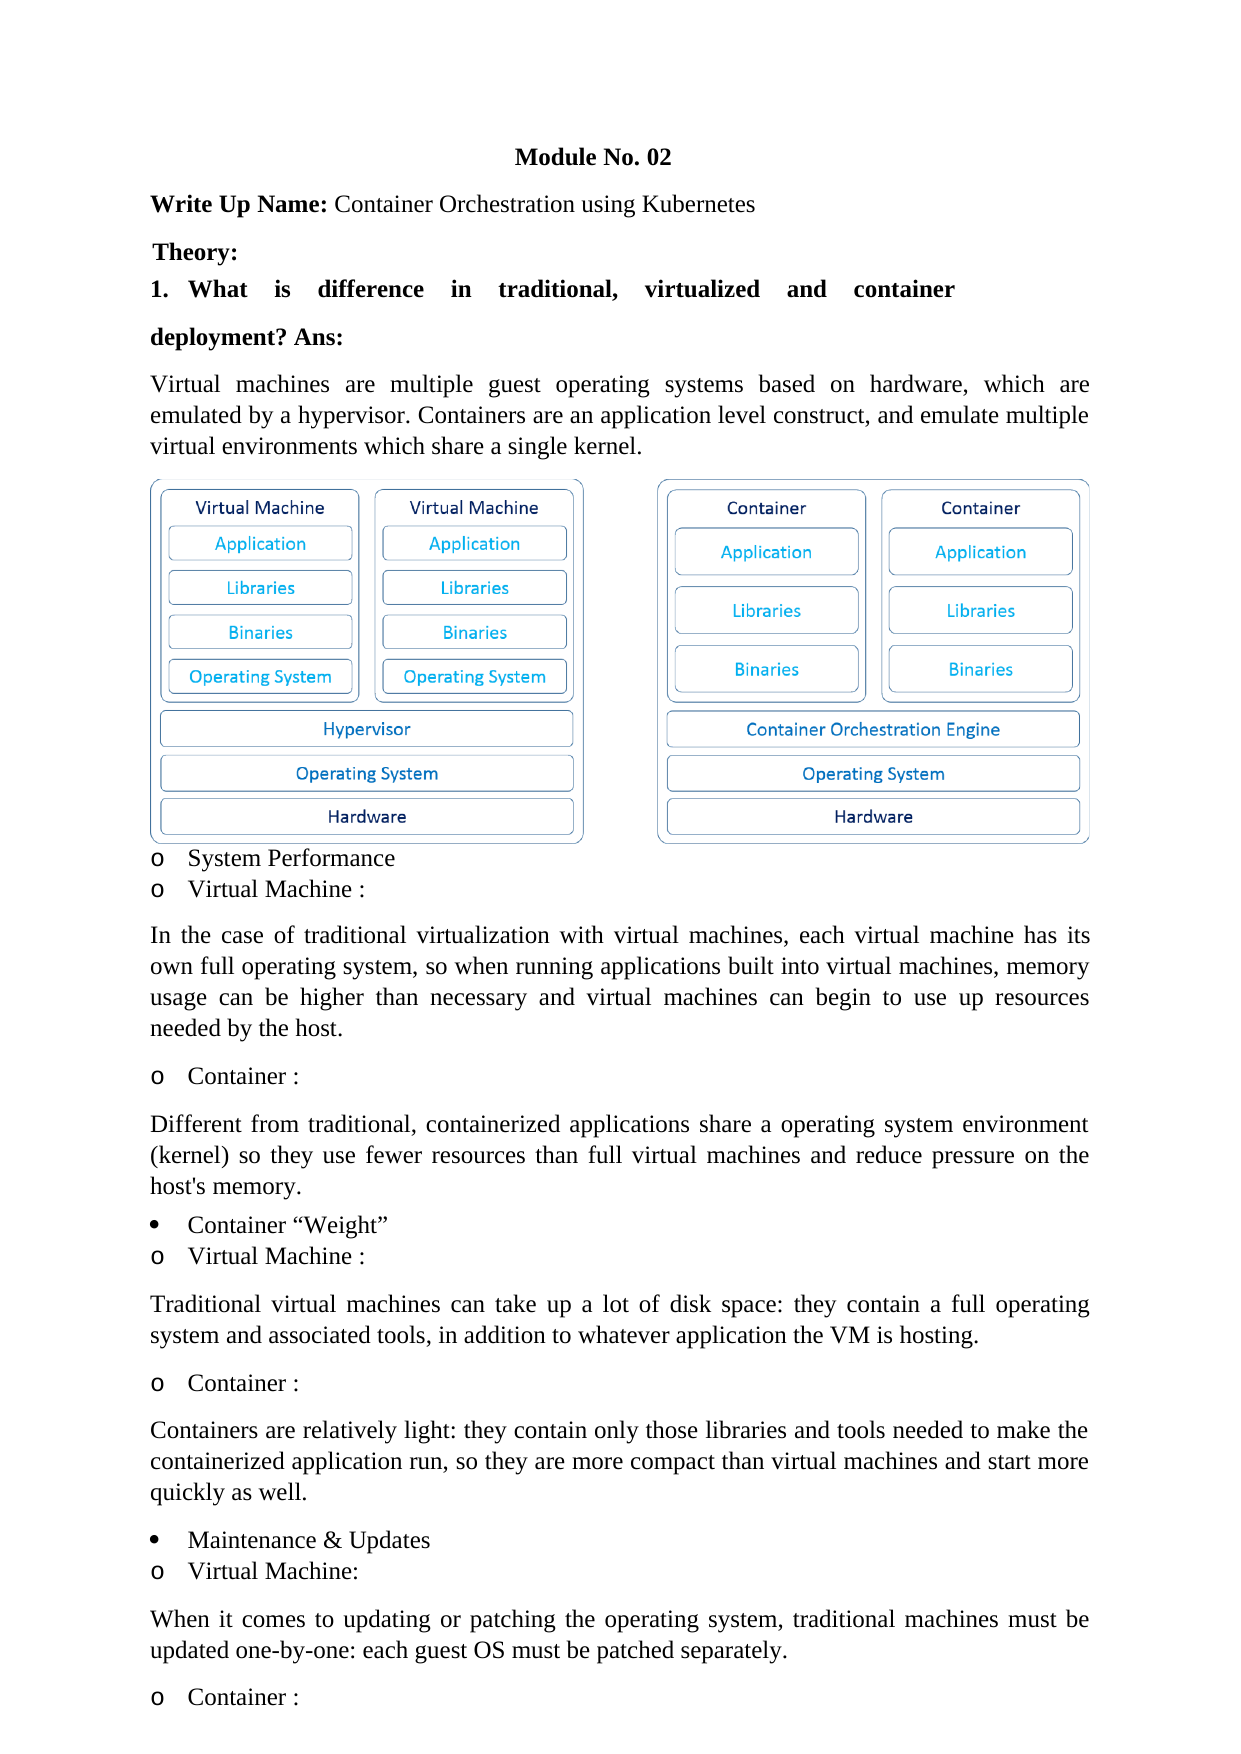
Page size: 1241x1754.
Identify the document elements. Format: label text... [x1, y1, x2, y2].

text Different from traditional, containerized applications share a operating system environment (kernel) so they use fewer resources than full virtual machines and reduce pressure on the host's memory. [150, 1109, 1090, 1199]
list Container : [150, 1061, 1103, 1092]
list Maintenance & Updates [150, 1525, 1103, 1554]
text Traditional virtual machines can take up a lot of disk space: they contain a full operating system and associated tools, in addition to whatever application the VM is hosting. [150, 1289, 1090, 1349]
picture [150, 479, 1090, 844]
subtitle Theory: [139, 237, 1103, 265]
text In the case of traditional virtualization with virtual machines, each virtual machine has its own full operating system, so when running applications built into virtual machines, memory usage can be higher than necessary and virtual machines can begin to use up resources needed by the host. [150, 920, 1090, 1042]
text Module No. 02 [450, 142, 1099, 170]
list Virtual Machine : [150, 874, 1103, 905]
text Containers are relatively light: they contain only those libraries and tools needed to make the containerized application run, so they are more compact than virtual machines and start more quickly as well. [150, 1415, 1090, 1506]
list Container “Weight” [150, 1211, 1103, 1239]
subtitle What is difference in traditional, virtualized and container deployment? Ans: [150, 274, 956, 351]
text Virtual machines are multiple guest operating systems based on hardware, which are emulated by a hypervisor. Containers are an application level construct, and emulate multiple virtual environments which share a single kernel. [150, 369, 1090, 460]
text Write Up Name: Container Orchestration using Kubernetes [150, 189, 1099, 218]
list Virtual Machine: [150, 1556, 1103, 1587]
list Container : [150, 1368, 1103, 1398]
text When it comes to updating or patching the operating system, traditional machines must be updated one-by-one: each guest OS must be patched separately. [150, 1604, 1091, 1663]
list Container : [150, 1682, 1103, 1713]
list Virtual Machine : [150, 1241, 1103, 1272]
